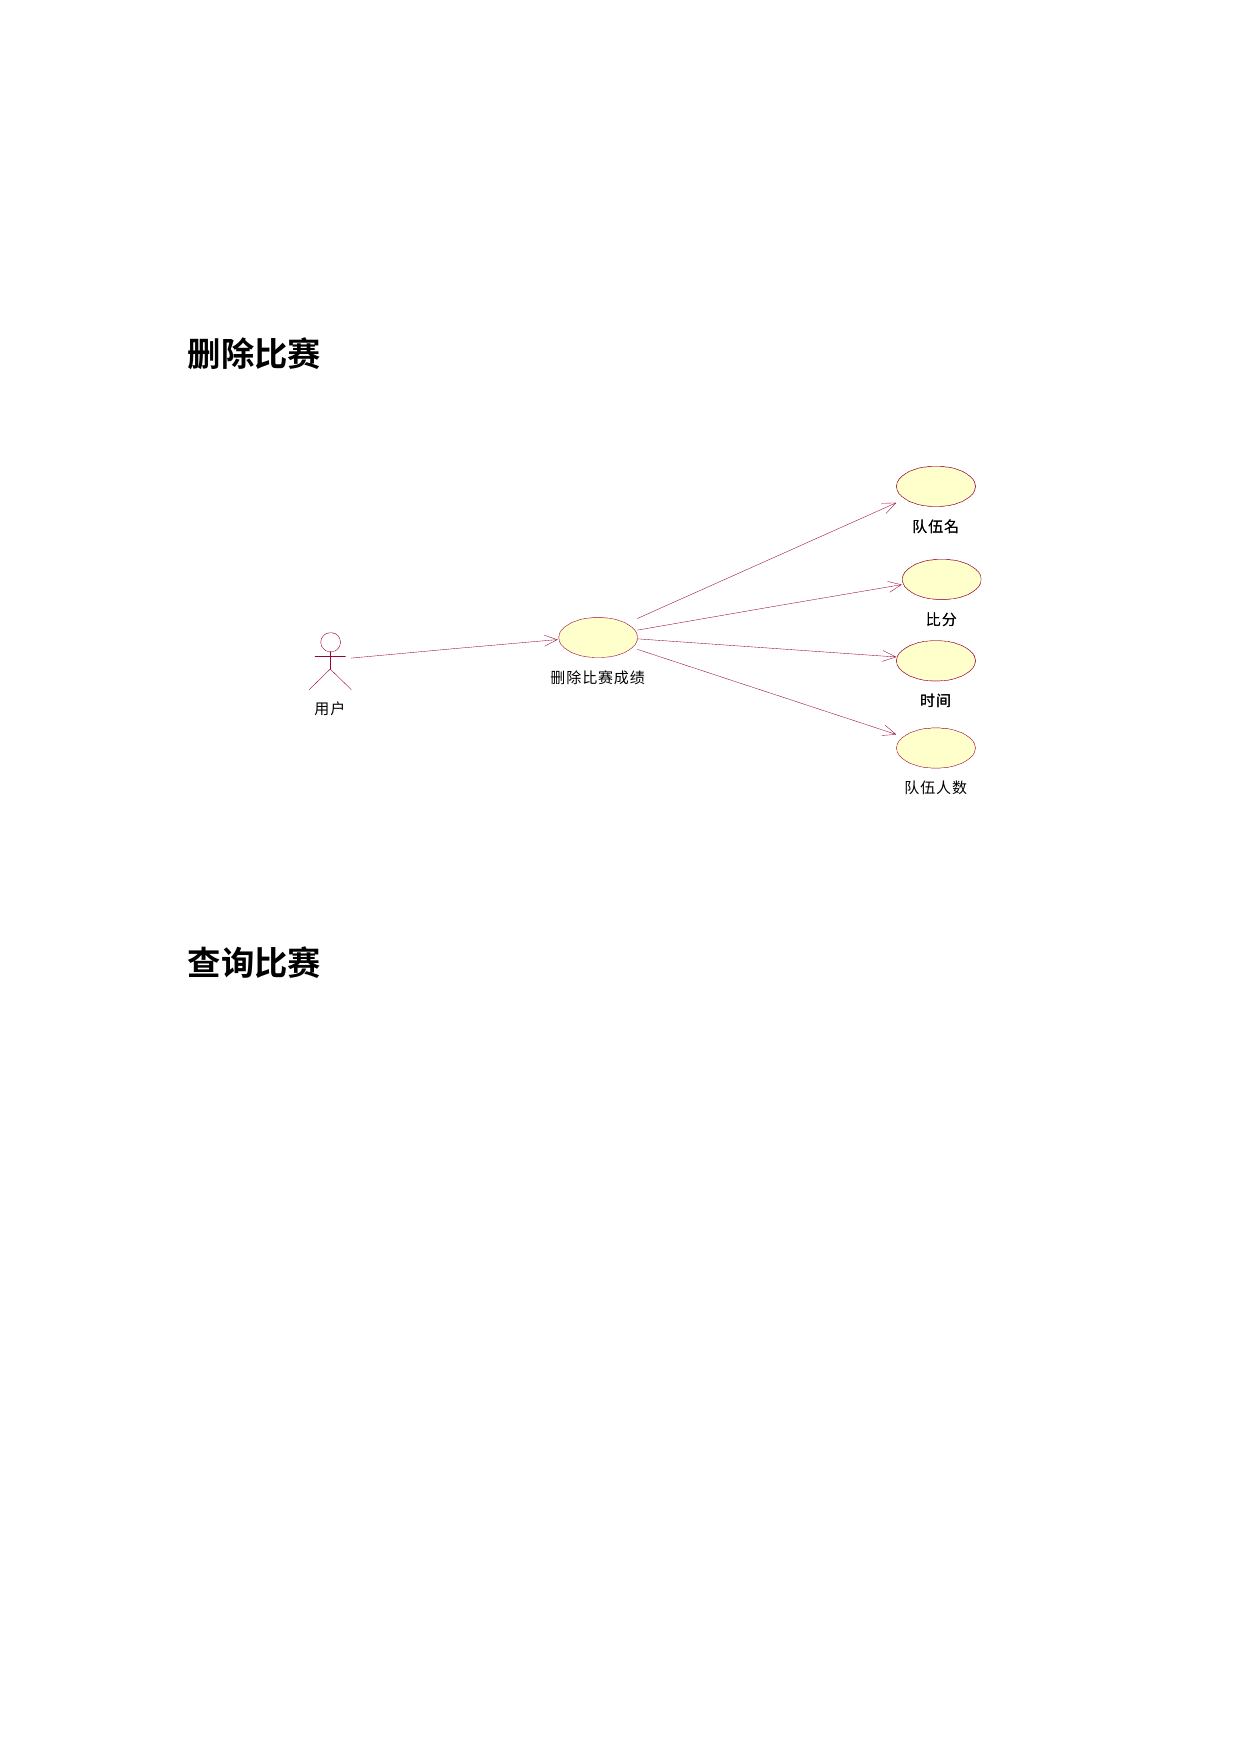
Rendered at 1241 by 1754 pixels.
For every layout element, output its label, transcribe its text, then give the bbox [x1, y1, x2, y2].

subtitle 删除比赛 [187, 319, 1053, 384]
subtitle 查询比赛 [187, 928, 1053, 993]
